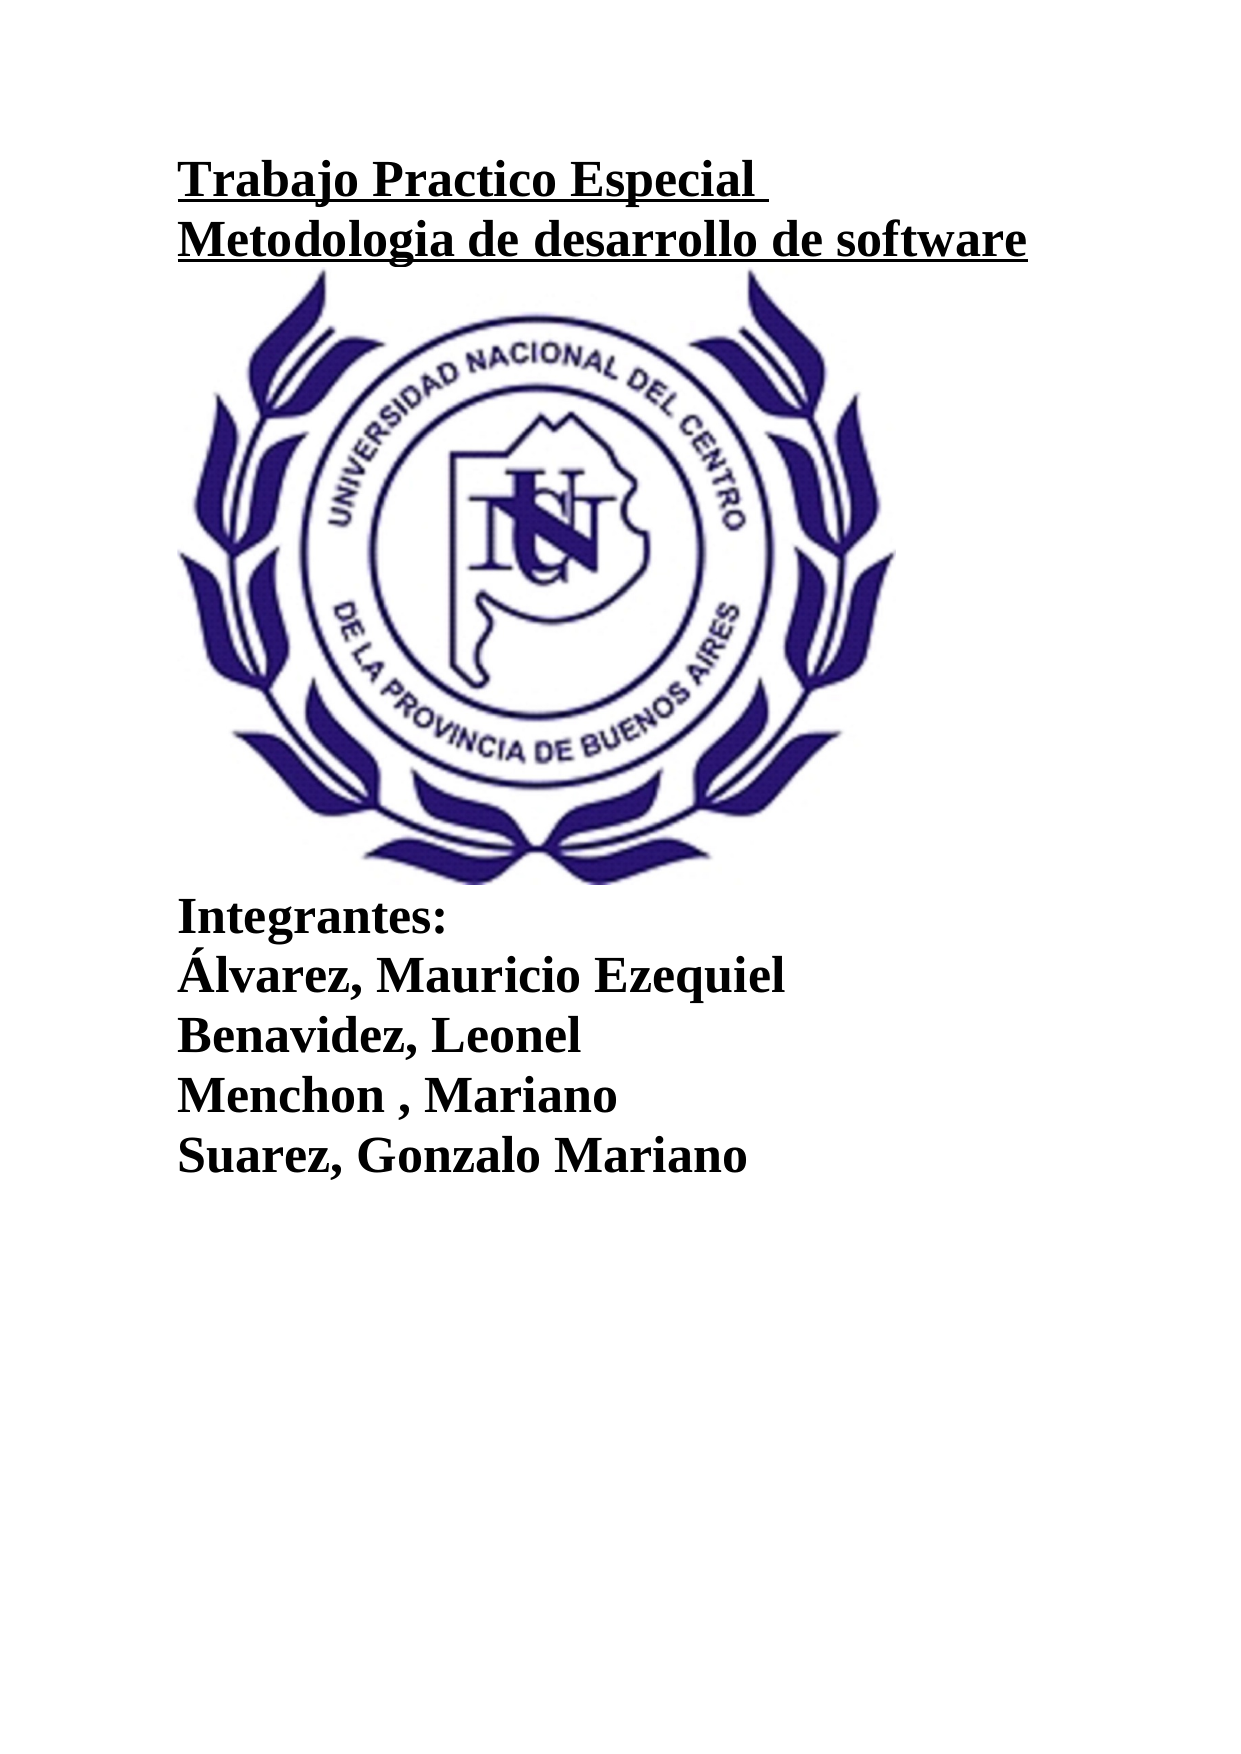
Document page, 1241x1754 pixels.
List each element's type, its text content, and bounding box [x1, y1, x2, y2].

text Menchon , Mariano [177, 1064, 1063, 1124]
text Trabajo Practico Especial [177, 148, 1063, 207]
text Metodologia de desarrollo de software [177, 207, 1063, 267]
text Integrantes: [177, 884, 1063, 944]
text Benavidez, Leonel [177, 1004, 1063, 1064]
text Álvarez, Mauricio Ezequiel [177, 944, 1063, 1004]
text Suarez, Gonzalo Mariano [177, 1124, 1063, 1184]
picture [177, 267, 896, 885]
